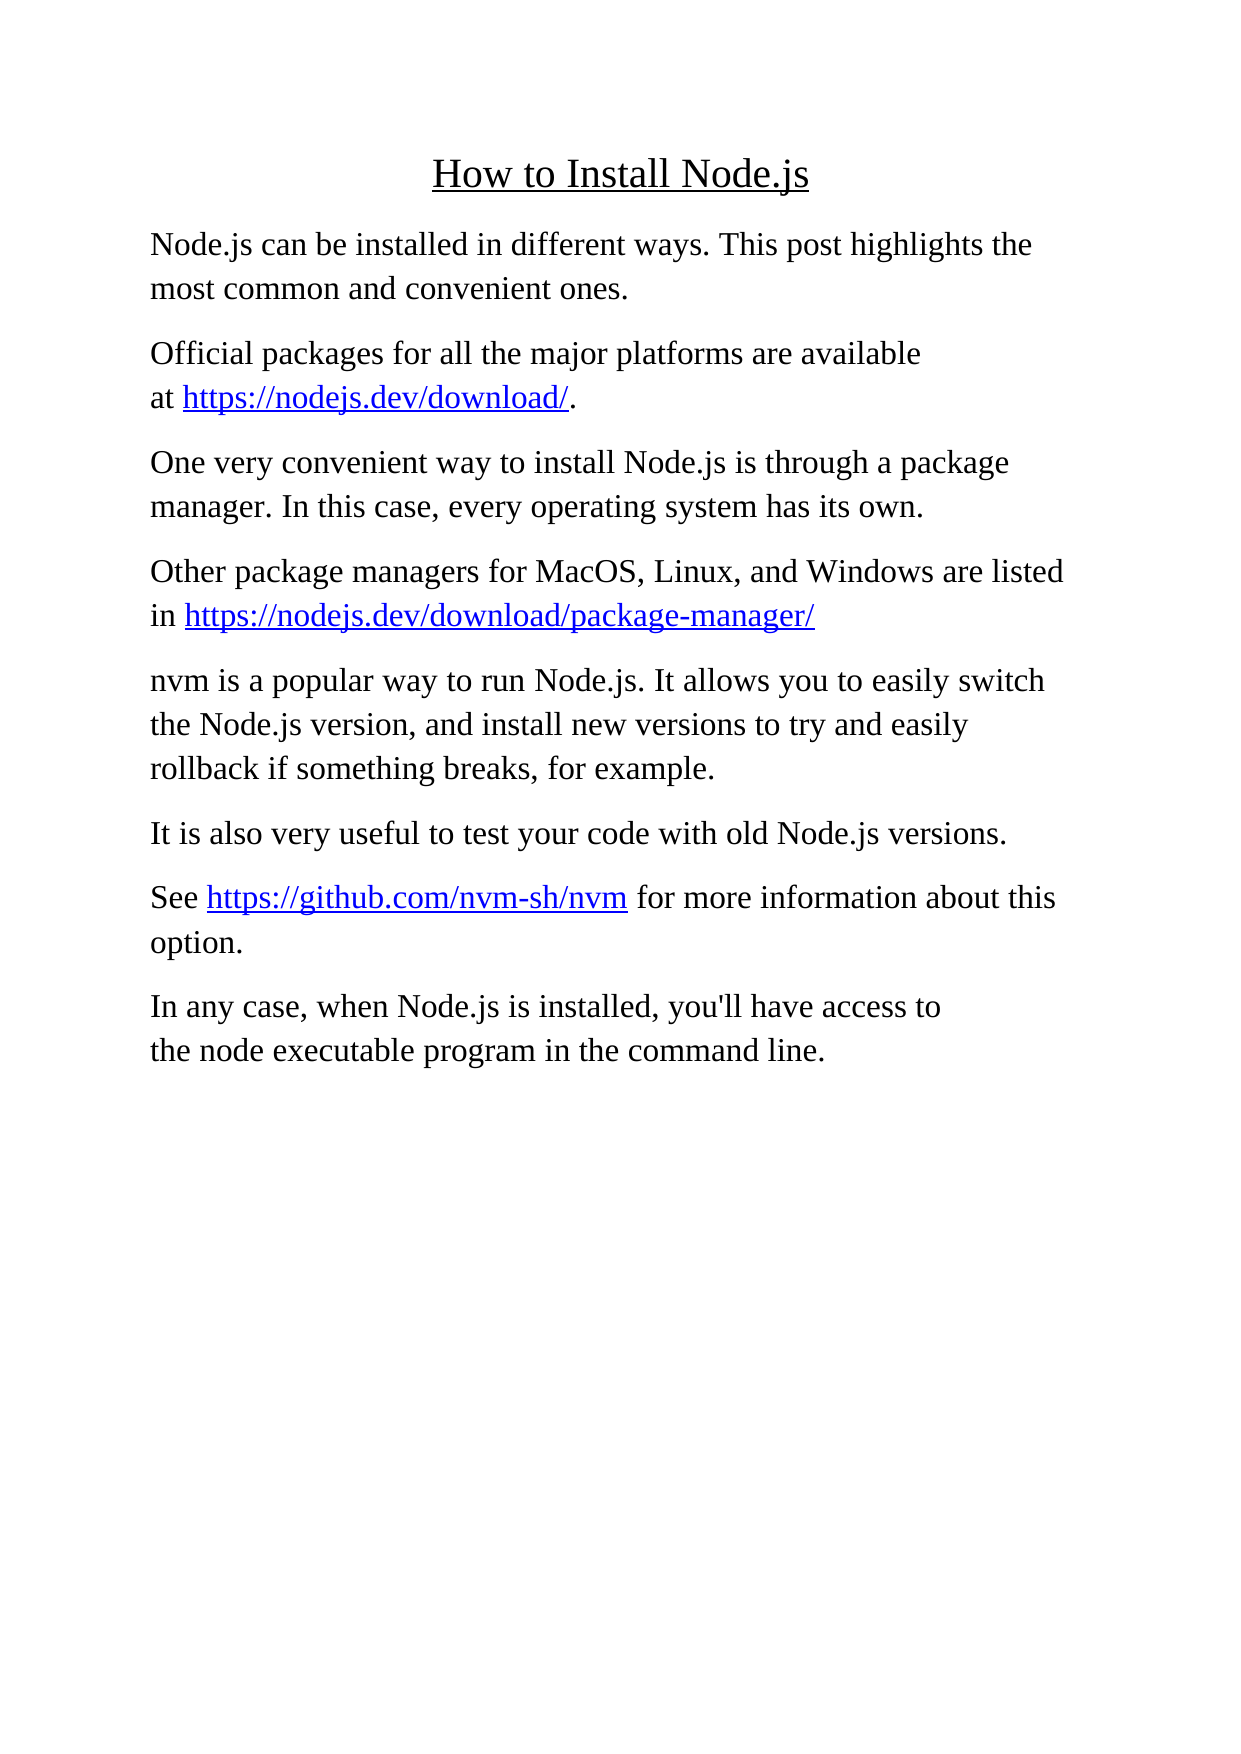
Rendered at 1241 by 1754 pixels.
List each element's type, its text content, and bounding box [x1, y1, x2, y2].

text See https://github.com/nvm-sh/nvm for more information about this option. [150, 878, 1058, 960]
text nvm is a popular way to run Node.js. It allows you to easily switch the Node.js version, and install new versions to try and easily rollback if something breaks, for example. [150, 660, 1086, 786]
text It is also very useful to test your code with old Node.js versions. [150, 813, 1155, 851]
text One very convenient way to install Node.js is through a package manager. In this case, every operating system has its own. [150, 442, 1012, 524]
text Node.js can be installed in different ways. This post highlights the most common and convenient ones. [150, 224, 1035, 306]
text Official packages for all the major platforms are available at https://nodejs.dev/download/. [150, 333, 923, 415]
text Other package managers for MacOS, Linux, and Windows are listed in https://nodejs.dev/download/package-manager/ [150, 551, 1064, 633]
text In any case, when Node.js is installed, you'll have access to the node executable program in the command line. [150, 986, 944, 1068]
subtitle How to Install Node.js [263, 148, 978, 196]
